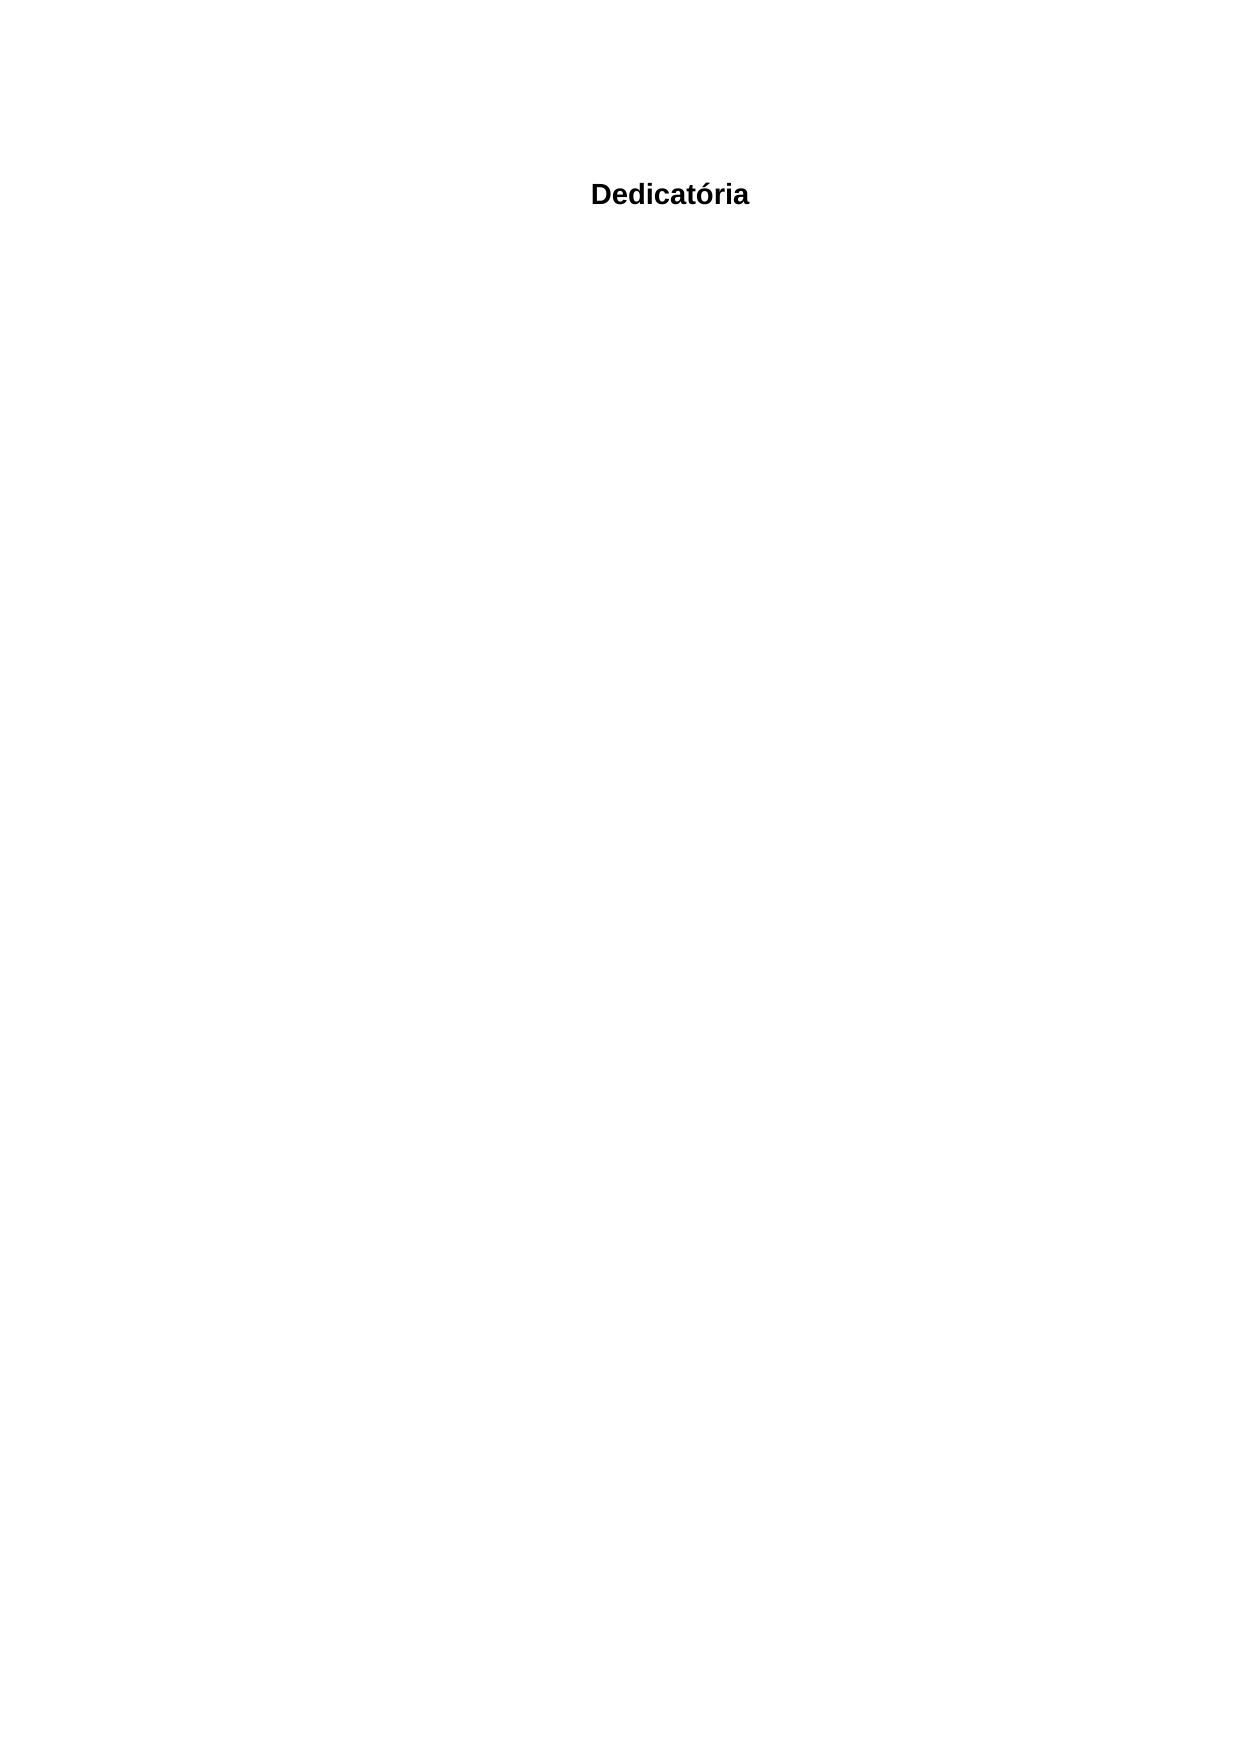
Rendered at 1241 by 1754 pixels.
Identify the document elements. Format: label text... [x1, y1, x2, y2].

text Dedicatória [591, 177, 1122, 211]
